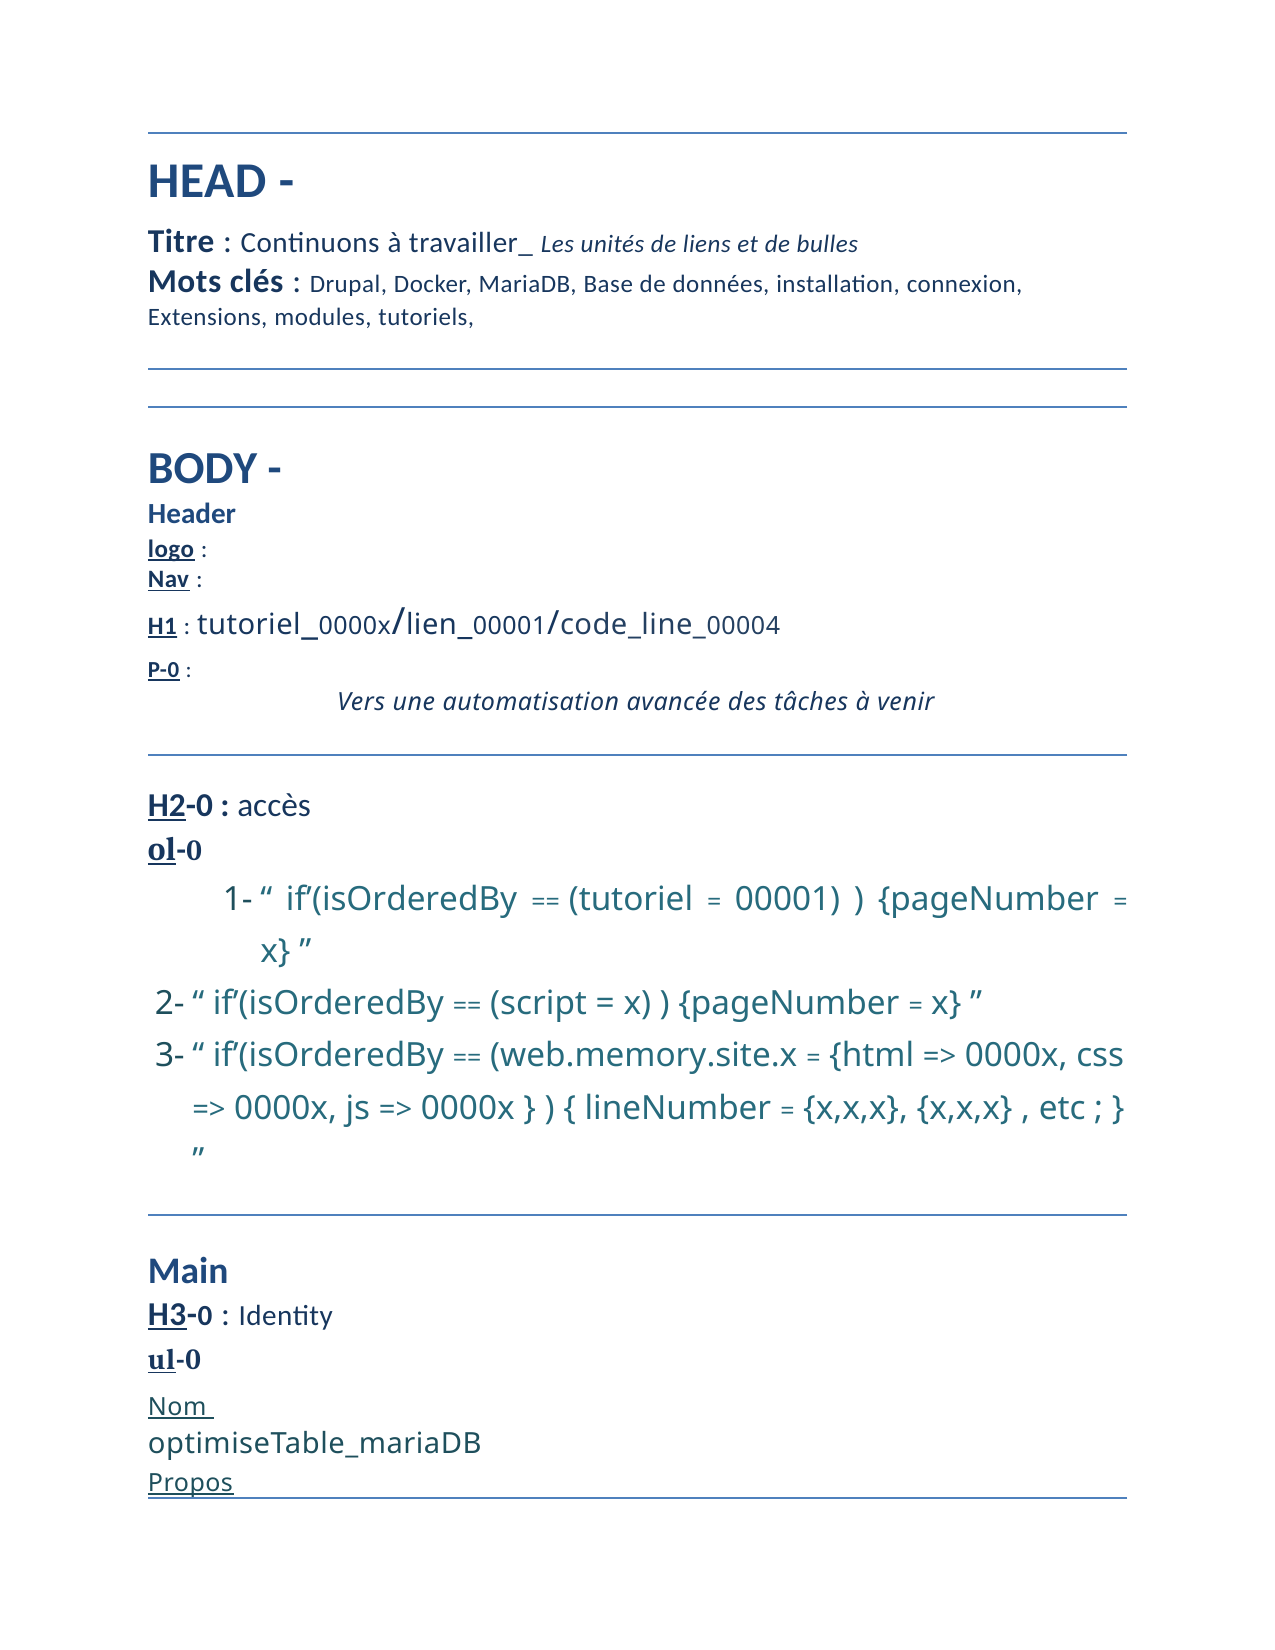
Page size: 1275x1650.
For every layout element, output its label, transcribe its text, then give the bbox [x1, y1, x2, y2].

text ol-0 [148, 831, 1127, 869]
text BODY - [148, 439, 1127, 495]
list “ if’(isOrderedBy == (script = x) ) {pageNumber = x} ” [154, 979, 1127, 1024]
text Main [148, 1247, 1127, 1293]
list “ if’(isOrderedBy == (web.memory.site.x = {html => 0000x, css => 0000x, js => 0000x } ) { lineNumber = {x,x,x}, {x,x,x} , etc ; } ” [155, 1031, 1127, 1181]
text H2-0 : accès [148, 784, 1127, 824]
title Titre : Continuons à travailler_ Les unités de liens et de bulles [148, 220, 1127, 261]
title optimiseTable_mariaDB [148, 1422, 1127, 1462]
title Nom [148, 1388, 1127, 1422]
title Propos [148, 1465, 1127, 1497]
title HEAD - [148, 148, 1127, 209]
list “ if’(isOrderedBy == (tutoriel = 00001) ) {pageNumber = x} ” [223, 875, 1127, 972]
title Nav : [148, 564, 1127, 594]
title ul-0 [148, 1343, 1127, 1377]
title Mots clés : Drupal, Docker, MariaDB, Base de données, installation, connexion, Extensions, modules, tutoriels, [148, 261, 1127, 332]
title logo : [148, 533, 1127, 564]
title H3-0 : Identity [148, 1293, 1127, 1334]
title Vers une automatisation avancée des tâches à venir [148, 683, 1127, 717]
title H1 : tutoriel_0000x/lien_00001/code_line_00004 [148, 594, 1127, 645]
text Header [148, 495, 1127, 531]
title P-0 : [148, 655, 1127, 683]
